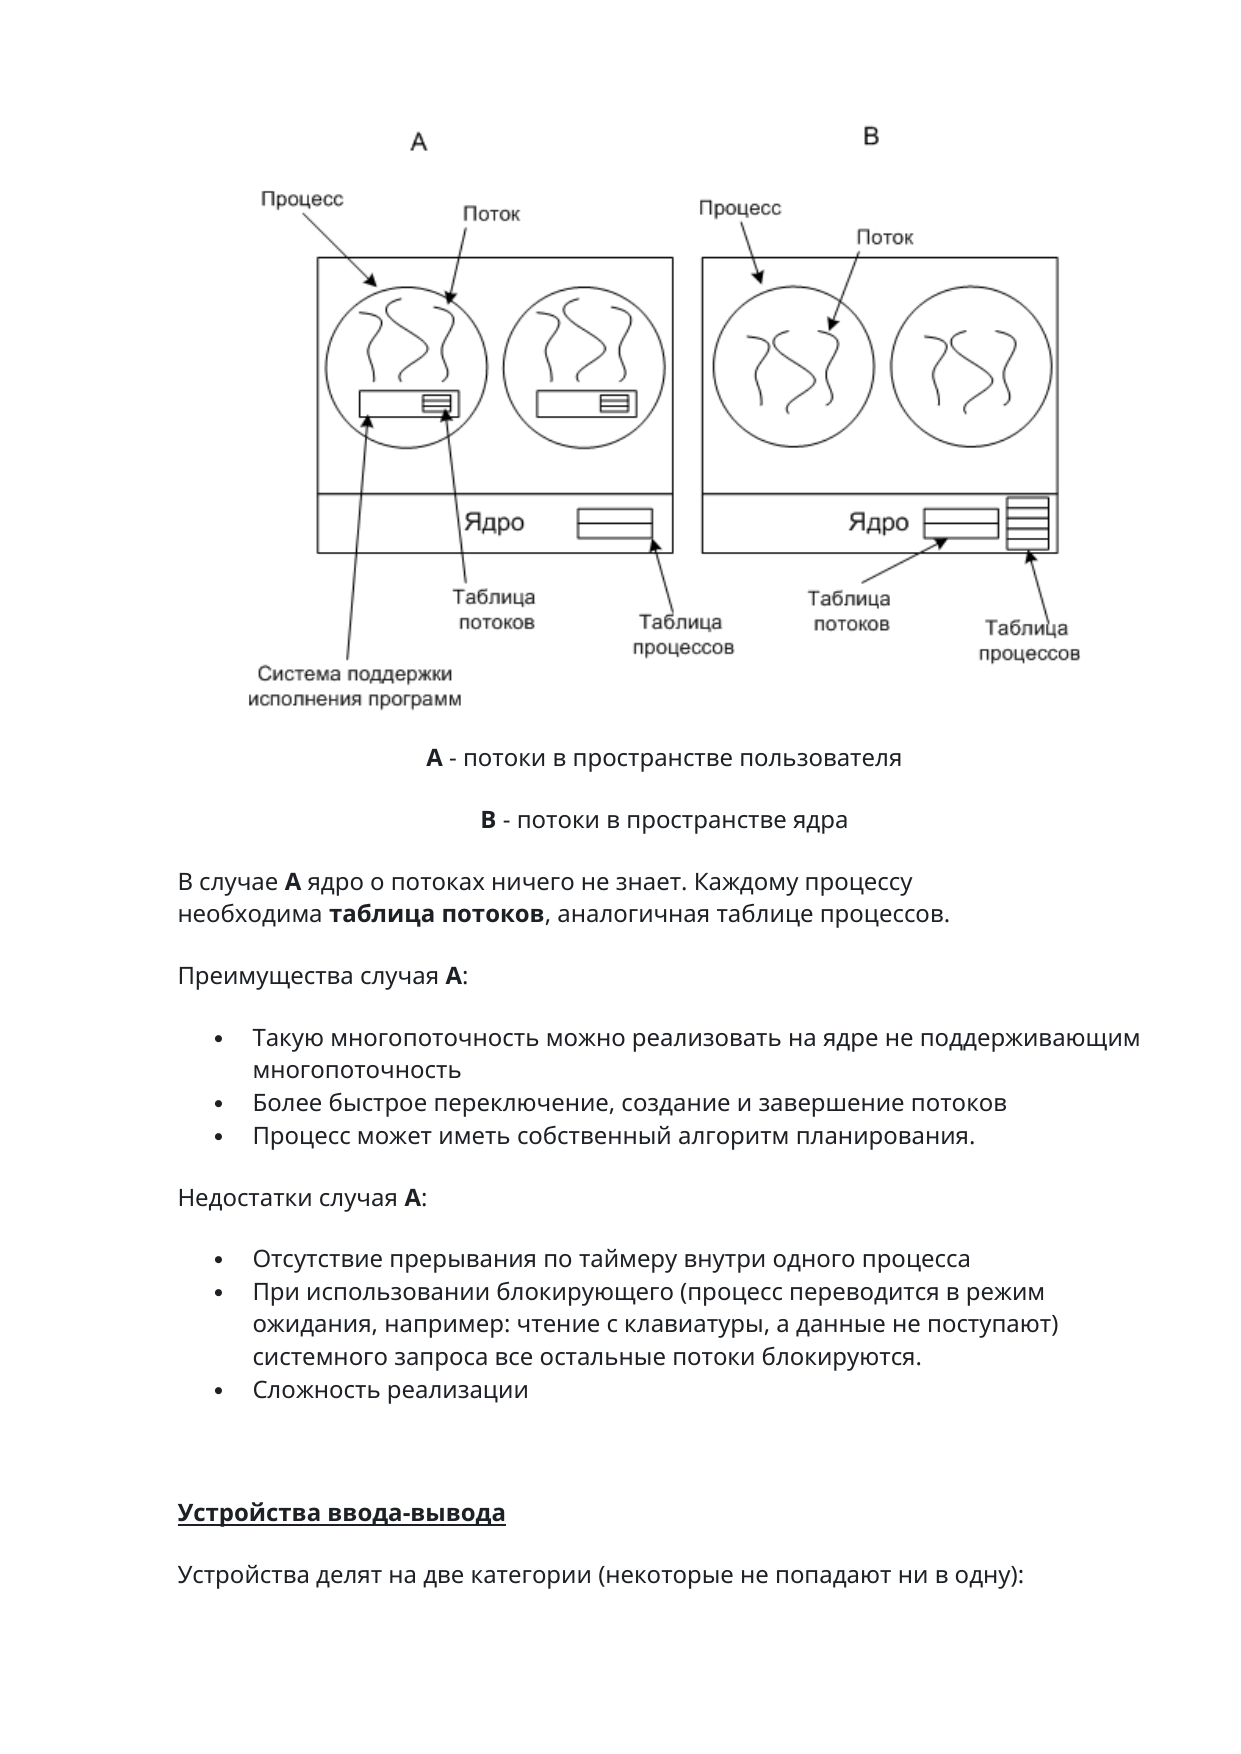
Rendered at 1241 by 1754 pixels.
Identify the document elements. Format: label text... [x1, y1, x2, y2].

text Устройства ввода-вывода [177, 1496, 1152, 1529]
text B - потоки в пространстве ядра [177, 803, 1152, 835]
list Более быстрое переключение, создание и завершение потоков [215, 1086, 1152, 1118]
list Процесс может иметь собственный алгоритм планирования. [215, 1118, 1152, 1151]
text А - потоки в пространстве пользователя [177, 741, 1152, 774]
text Преимущества случая А: [177, 959, 1152, 992]
text Устройства делят на две категории (некоторые не попадают ни в одну): [177, 1558, 1152, 1590]
list Такую многопоточность можно реализовать на ядре не поддерживающим многопоточность [215, 1021, 1152, 1086]
list При использовании блокирующего (процесс переводится в режим ожидания, например: чтение с клавиатуры, а данные не поступают) системного запроса все остальные потоки блокируются. [215, 1275, 1152, 1372]
text В случае А ядро о потоках ничего не знает. Каждому процессу необходима таблица потоков, аналогичная таблице процессов. [177, 864, 1152, 930]
text Недостатки случая А: [177, 1180, 1152, 1213]
list Отсутствие прерывания по таймеру внутри одного процесса [215, 1242, 1152, 1275]
picture [248, 118, 1080, 712]
list Сложность реализации [215, 1372, 1152, 1405]
